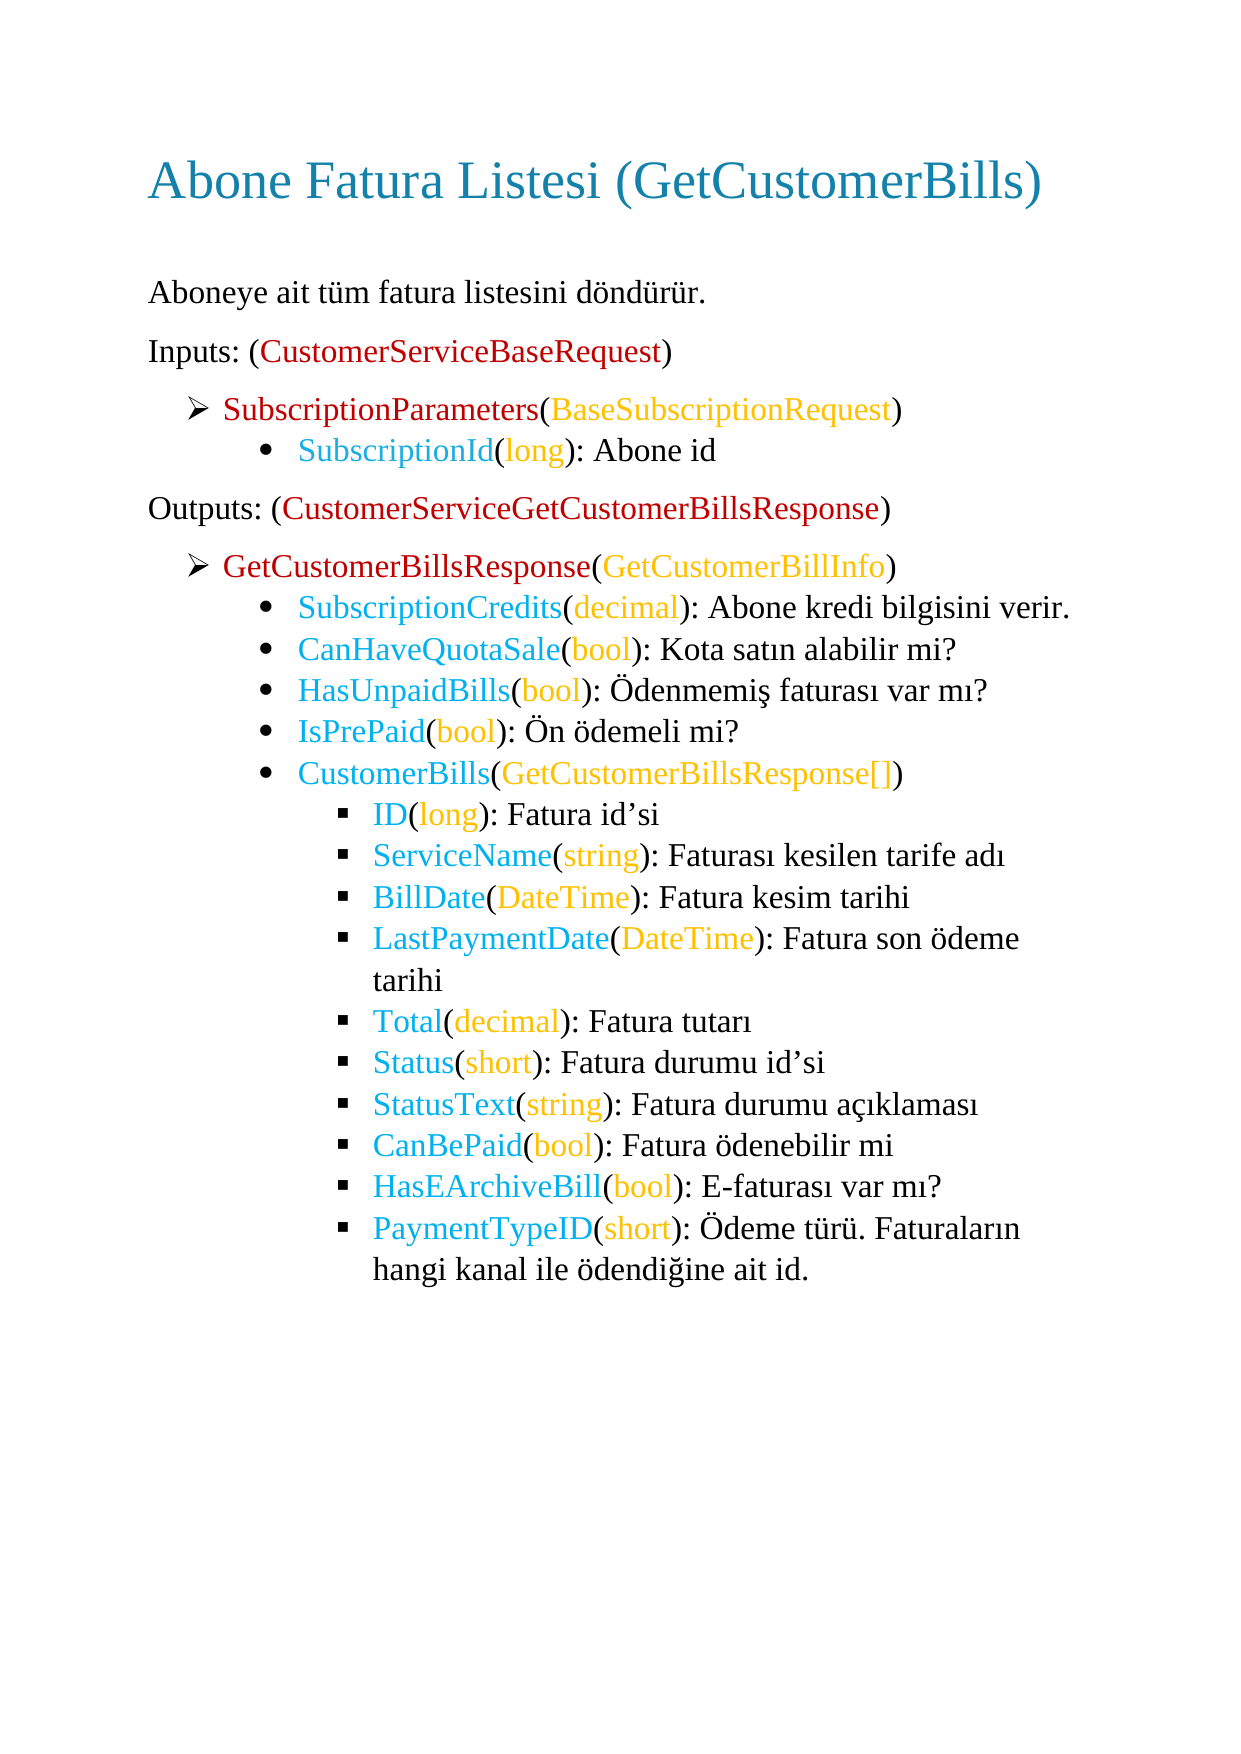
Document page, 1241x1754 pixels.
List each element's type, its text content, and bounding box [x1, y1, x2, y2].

list Total(decimal): Fatura tutarı [335, 1001, 1093, 1039]
list CustomerBills(GetCustomerBillsResponse[]) [260, 753, 1093, 791]
list ServiceName(string): Faturası kesilen tarife adı [335, 836, 1093, 874]
list SubscriptionCredits(decimal): Abone kredi bilgisini verir. [260, 588, 1093, 626]
list GetCustomerBillsResponse(GetCustomerBillInfo) [185, 546, 1093, 584]
list SubscriptionParameters(BaseSubscriptionRequest) [185, 389, 1093, 427]
list ID(long): Fatura id’si [335, 794, 1093, 833]
text Outputs: (CustomerServiceGetCustomerBillsResponse) [148, 488, 1093, 527]
subtitle Abone Fatura Listesi (GetCustomerBills) [148, 148, 1093, 210]
list IsPrePaid(bool): Ön ödemeli mi? [260, 712, 1093, 750]
list CanHaveQuotaSale(bool): Kota satın alabilir mi? [260, 629, 1093, 667]
list LastPaymentDate(DateTime): Fatura son ödeme tarihi [335, 918, 1093, 998]
text Inputs: (CustomerServiceBaseRequest) [148, 331, 1093, 369]
text Aboneye ait tüm fatura listesini döndürür. [148, 273, 1093, 311]
list SubscriptionId(long): Abone id [260, 430, 1093, 468]
list HasUnpaidBills(bool): Ödenmemiş faturası var mı? [260, 670, 1093, 709]
list CanBePaid(bool): Fatura ödenebilir mi [335, 1125, 1093, 1163]
list StatusText(string): Fatura durumu açıklaması [335, 1084, 1093, 1122]
list HasEArchiveBill(bool): E-faturası var mı? [335, 1167, 1093, 1205]
list PaymentTypeID(short): Ödeme türü. Faturaların hangi kanal ile ödendiğine ait id. [335, 1208, 1093, 1288]
list Status(short): Fatura durumu id’si [335, 1042, 1093, 1081]
list BillDate(DateTime): Fatura kesim tarihi [335, 877, 1093, 915]
